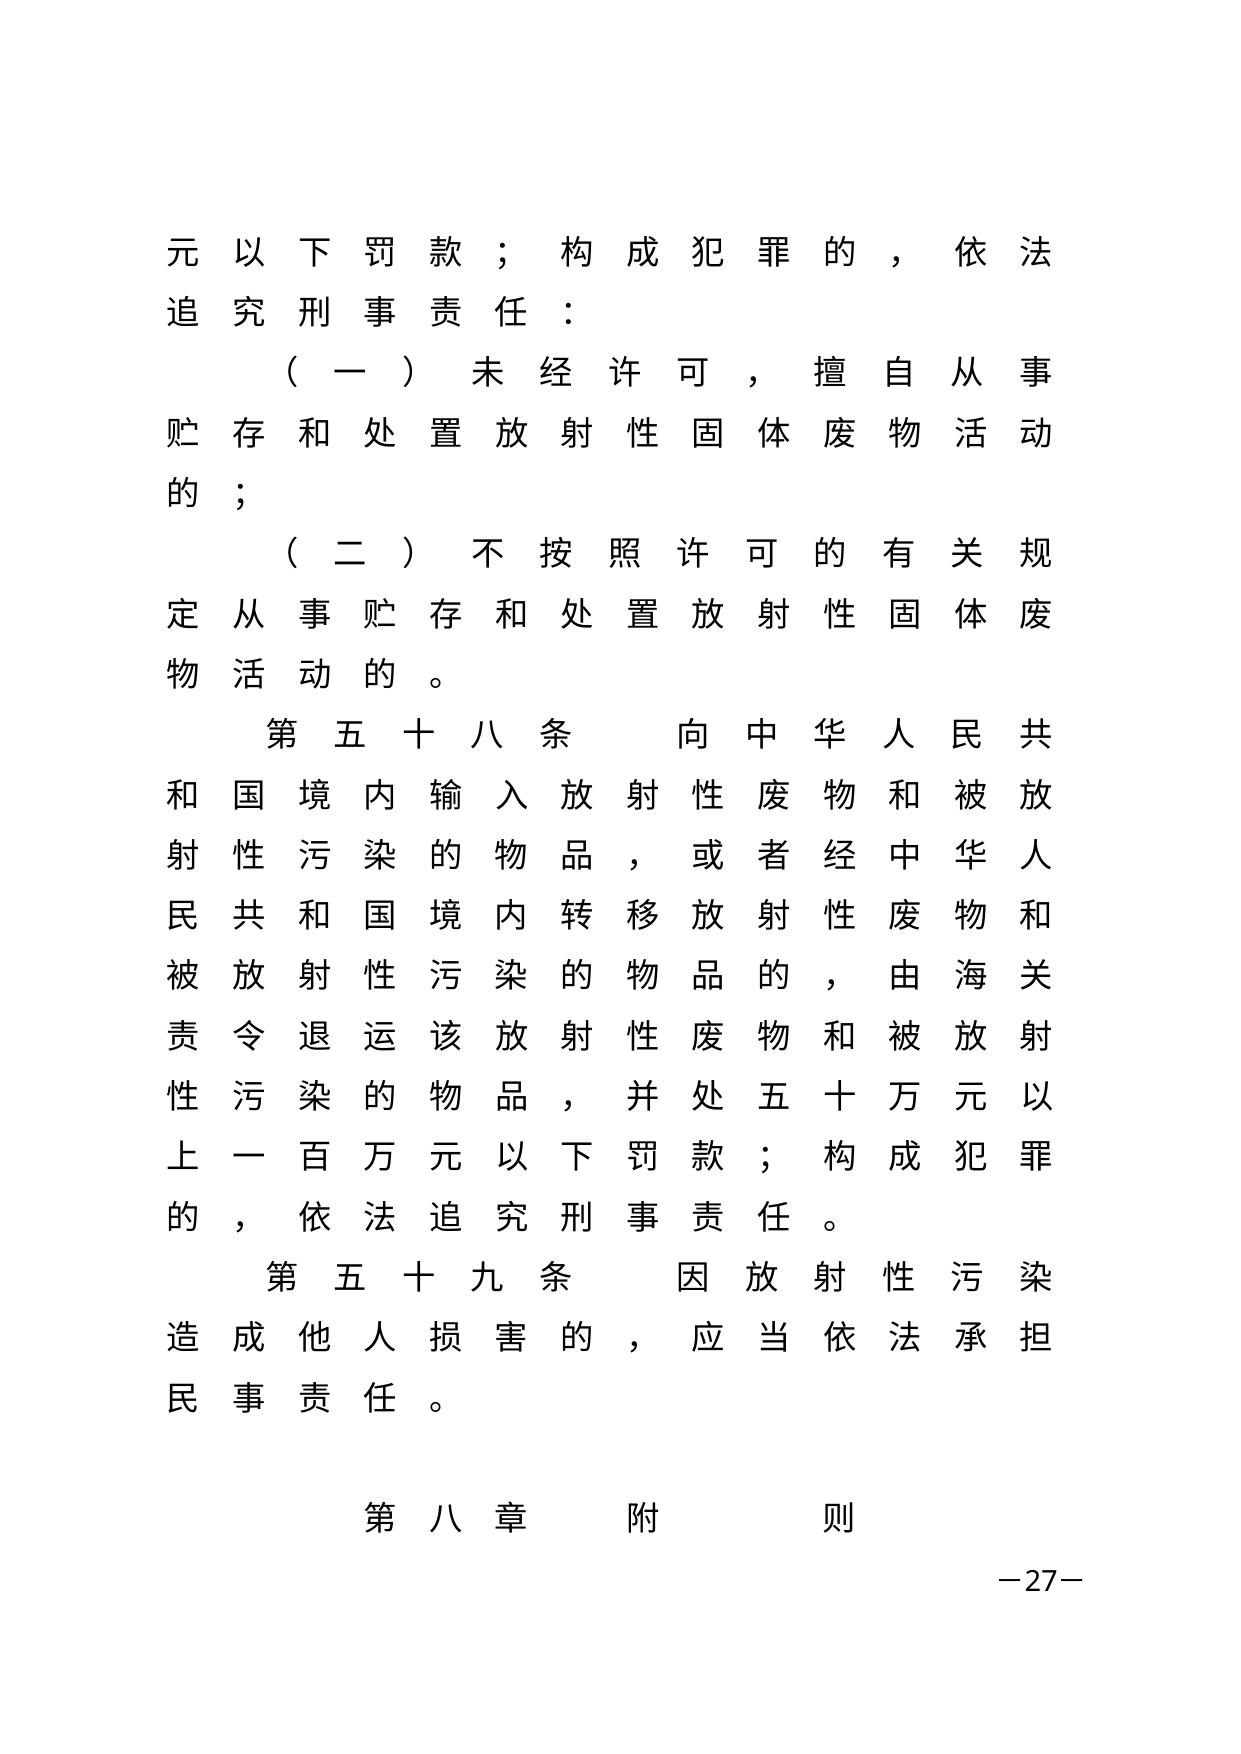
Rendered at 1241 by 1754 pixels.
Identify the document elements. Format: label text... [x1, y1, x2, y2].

text 第五十七条 违反本法规定，有下列行为之一的，由省级以上人民政府环境保护行政主管部门责令停产停业或者吊销许可证；有违法所得的，没收违法所得；违法所得十万元以上的，并处违法所得一倍以上五倍以下罚款；没有违法所得或者违法所得不足十万元的，并处五万元以上十万元以下罚款；构成犯罪的，依法追究刑事责任： [167, 219, 1085, 340]
text （一）未经许可，擅自从事贮存和处置放射性固体废物活动的； [167, 340, 1085, 521]
text 第五十八条 向中华人民共和国境内输入放射性废物和被放射性污染的物品，或者经中华人民共和国境内转移放射性废物和被放射性污染的物品的，由海关责令退运该放射性废物和被放射性污染的物品，并处五十万元以上一百万元以下罚款；构成犯罪的，依法追究刑事责任。 [167, 702, 1085, 1245]
text 第八章 附 则 [167, 1486, 1085, 1546]
text （二）不按照许可的有关规定从事贮存和处置放射性固体废物活动的。 [167, 521, 1085, 702]
text 第五十九条 因放射性污染造成他人损害的，应当依法承担民事责任。 [167, 1245, 1085, 1426]
